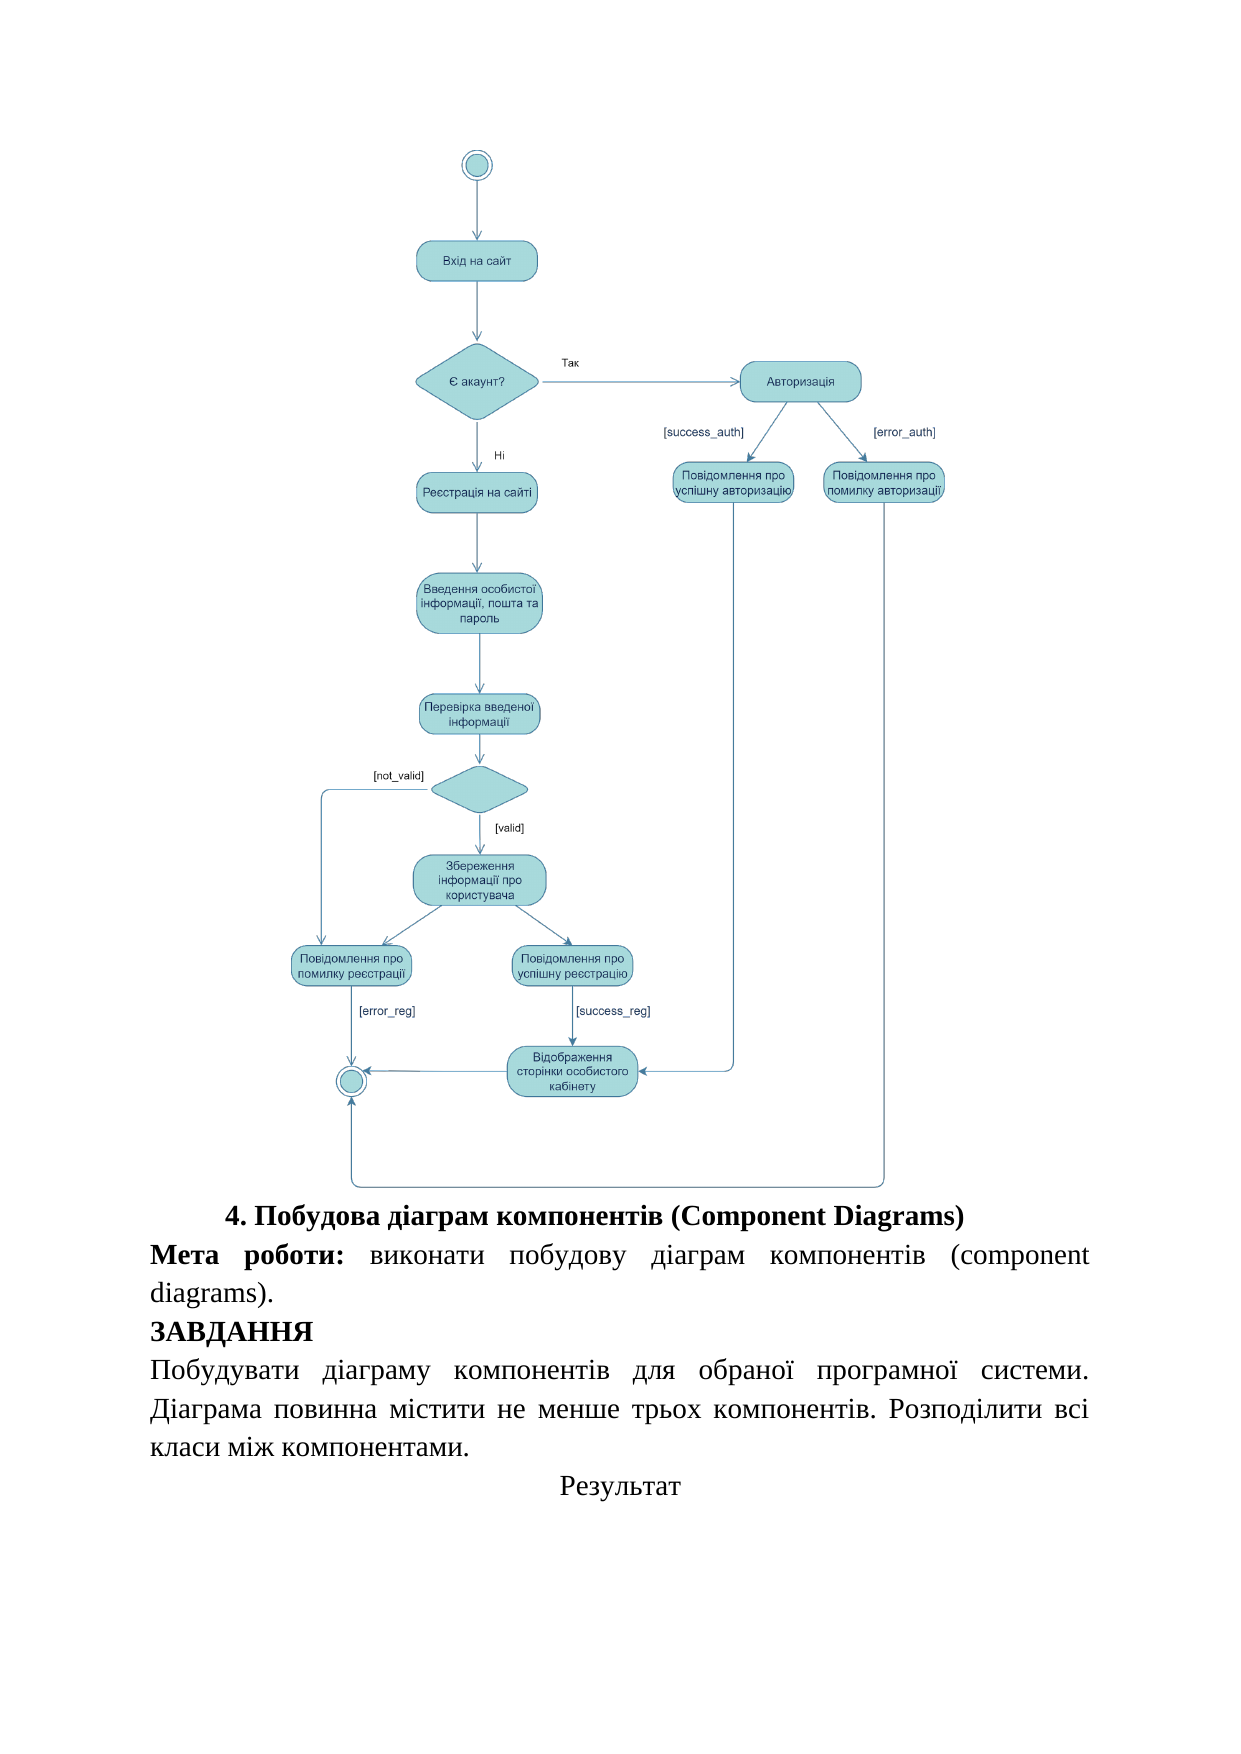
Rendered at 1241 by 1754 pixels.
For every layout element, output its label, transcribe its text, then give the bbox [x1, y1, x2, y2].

text ЗАВДАННЯ [150, 1314, 1090, 1347]
picture [291, 150, 950, 1195]
text Результат [150, 1468, 1090, 1502]
text Мета роботи: виконати побудову діаграм компонентів (component diagrams). [150, 1237, 1090, 1309]
text 4. Побудова діаграм компонентів (Component Diagrams) [150, 1198, 1090, 1232]
text Побудувати діаграму компонентів для обраної програмної системи. Діаграма повинна містити не менше трьох компонентів. Розподілити всі класи між компонентами. [150, 1352, 1090, 1463]
